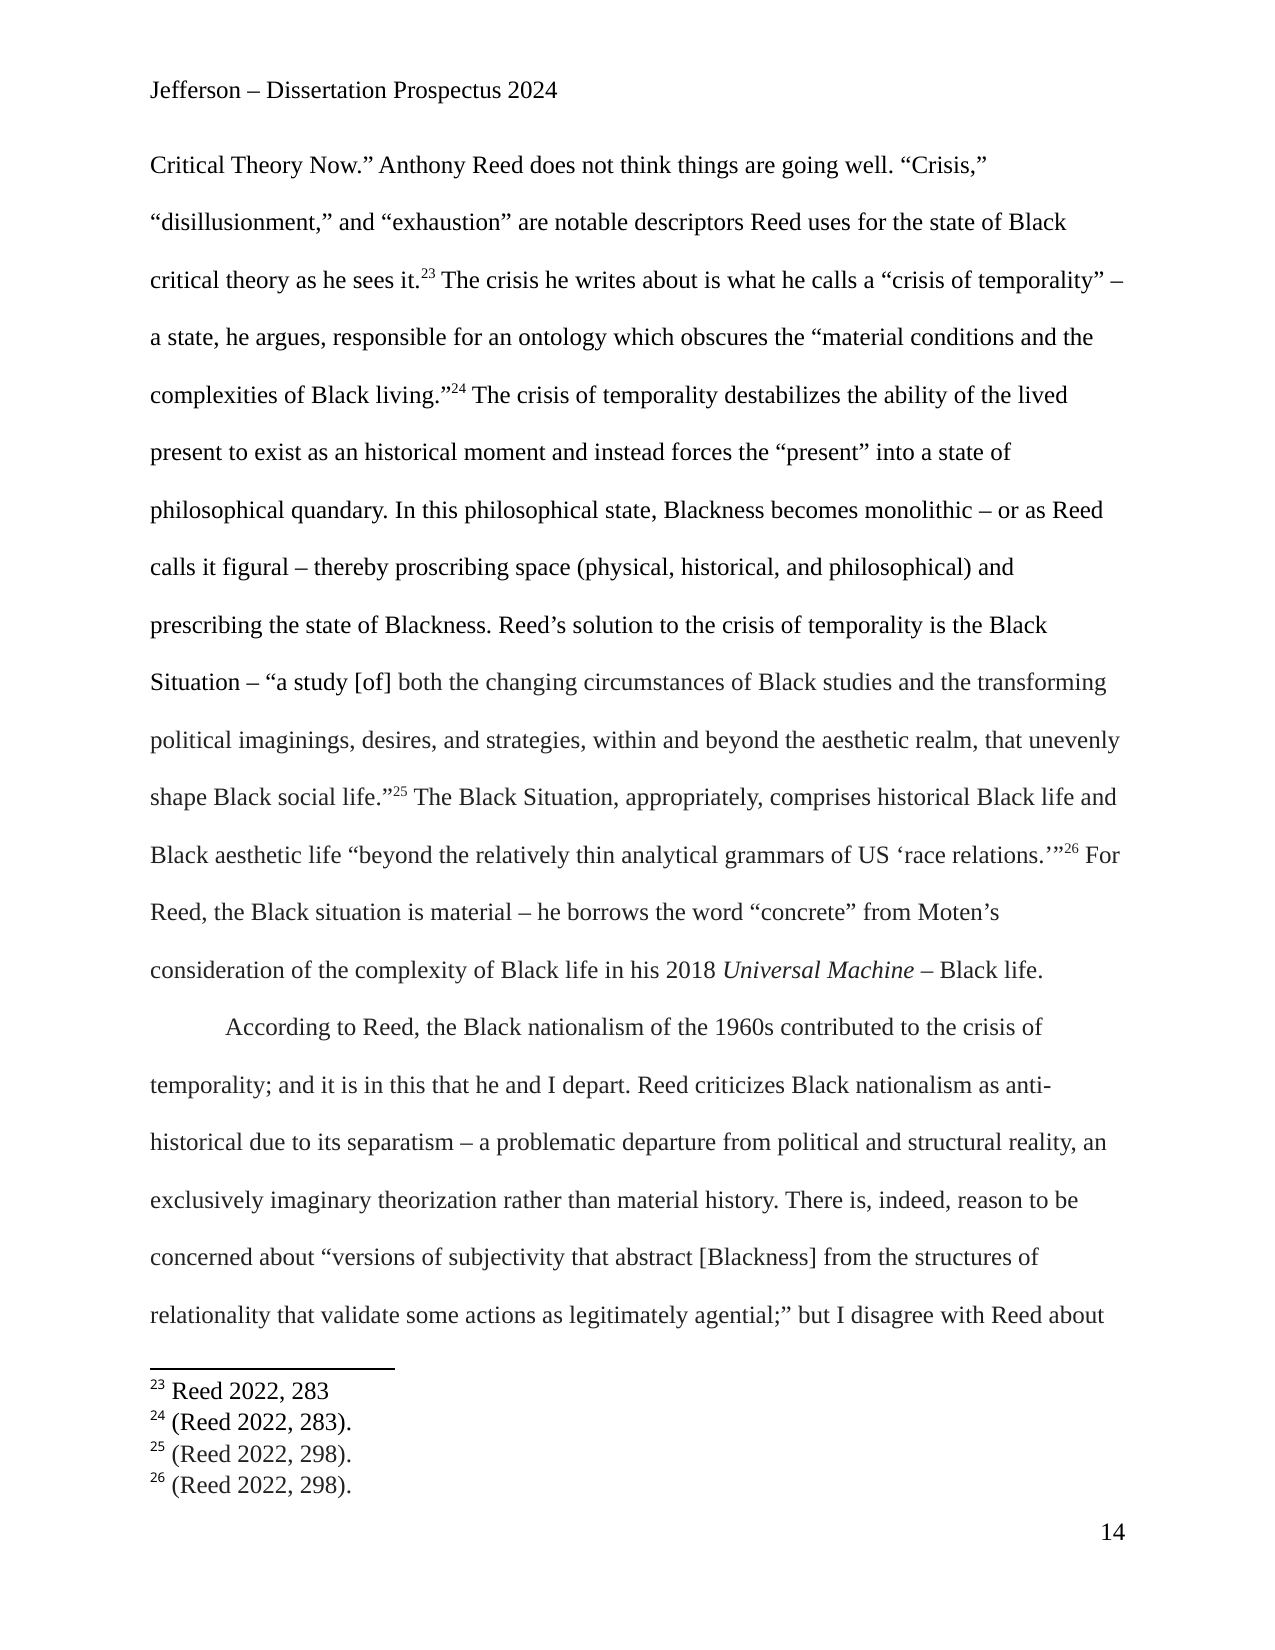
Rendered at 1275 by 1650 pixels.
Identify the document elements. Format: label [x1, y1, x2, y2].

text [150, 1012, 1125, 1329]
text [150, 150, 1125, 984]
